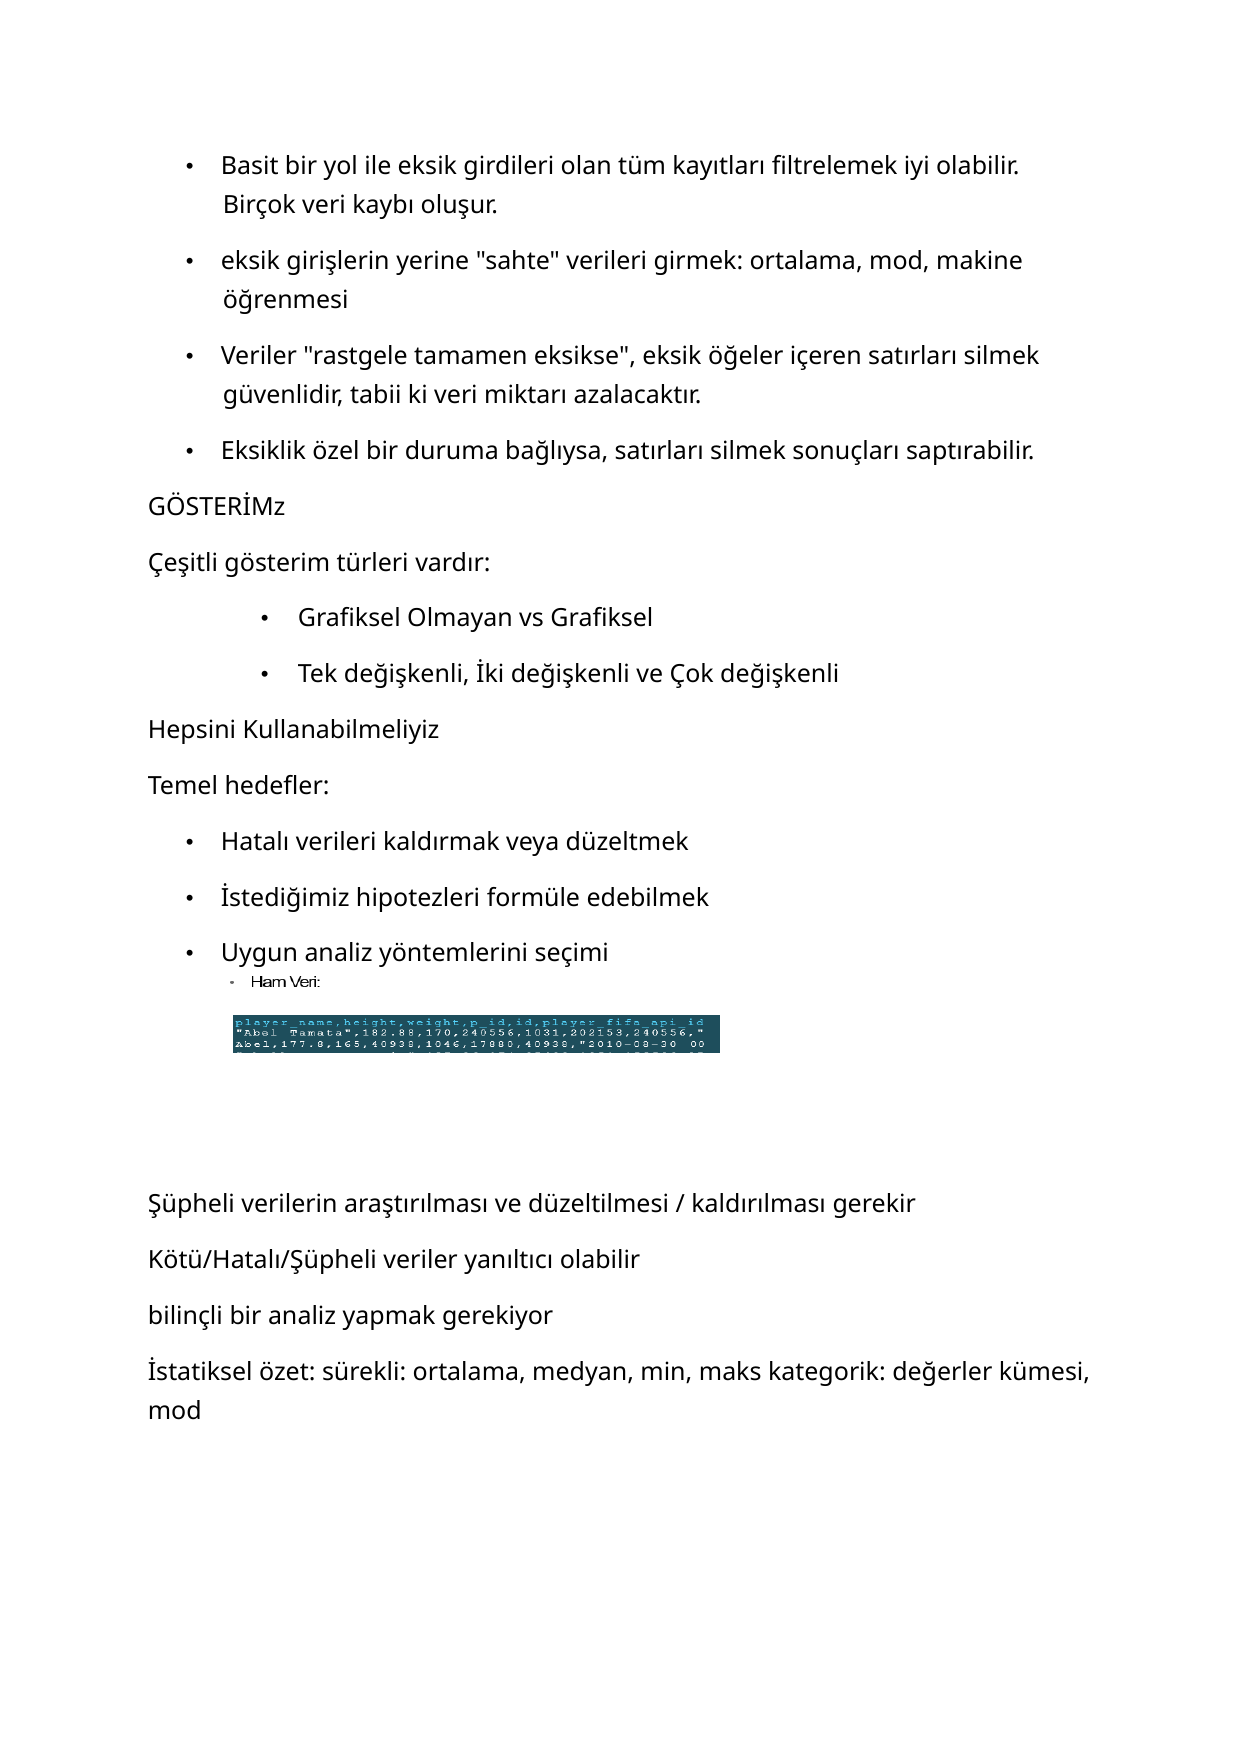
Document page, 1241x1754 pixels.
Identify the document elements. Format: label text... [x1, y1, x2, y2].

text Çeşitli gösterim türleri vardır: [148, 544, 1093, 578]
text Temel hedefler: [148, 768, 1093, 802]
list İstediğimiz hipotezleri formüle edebilmek [185, 879, 1093, 913]
list Grafiksel Olmayan vs Grafiksel [260, 600, 1093, 634]
list eksik girişlerin yerine "sahte" verileri girmek: ortalama, mod, makine öğrenmesi [185, 243, 1093, 316]
text bilinçli bir analiz yapmak gerekiyor [148, 1297, 1093, 1332]
text GÖSTERİMz [148, 488, 1093, 522]
list Veriler "rastgele tamamen eksikse", eksik öğeler içeren satırları silmek güvenlidir, tabii ki veri miktarı azalacaktır. [185, 338, 1093, 411]
list Tek değişkenli, İki değişkenli ve Çok değişkenli [260, 656, 1093, 690]
text İstatiksel özet: sürekli: ortalama, medyan, min, maks kategorik: değerler kümesi, mod [148, 1353, 1093, 1427]
picture [222, 974, 737, 1053]
list Basit bir yol ile eksik girdileri olan tüm kayıtları filtrelemek iyi olabilir. Birçok veri kaybı oluşur. [185, 148, 1093, 221]
list Hatalı verileri kaldırmak veya düzeltmek [185, 823, 1093, 857]
text Kötü/Hatalı/Şüpheli veriler yanıltıcı olabilir [148, 1242, 1093, 1276]
list Eksiklik özel bir duruma bağlıysa, satırları silmek sonuçları saptırabilir. [185, 433, 1093, 467]
text Hepsini Kullanabilmeliyiz [148, 712, 1093, 746]
text Şüpheli verilerin araştırılması ve düzeltilmesi / kaldırılması gerekir [148, 1186, 1093, 1220]
